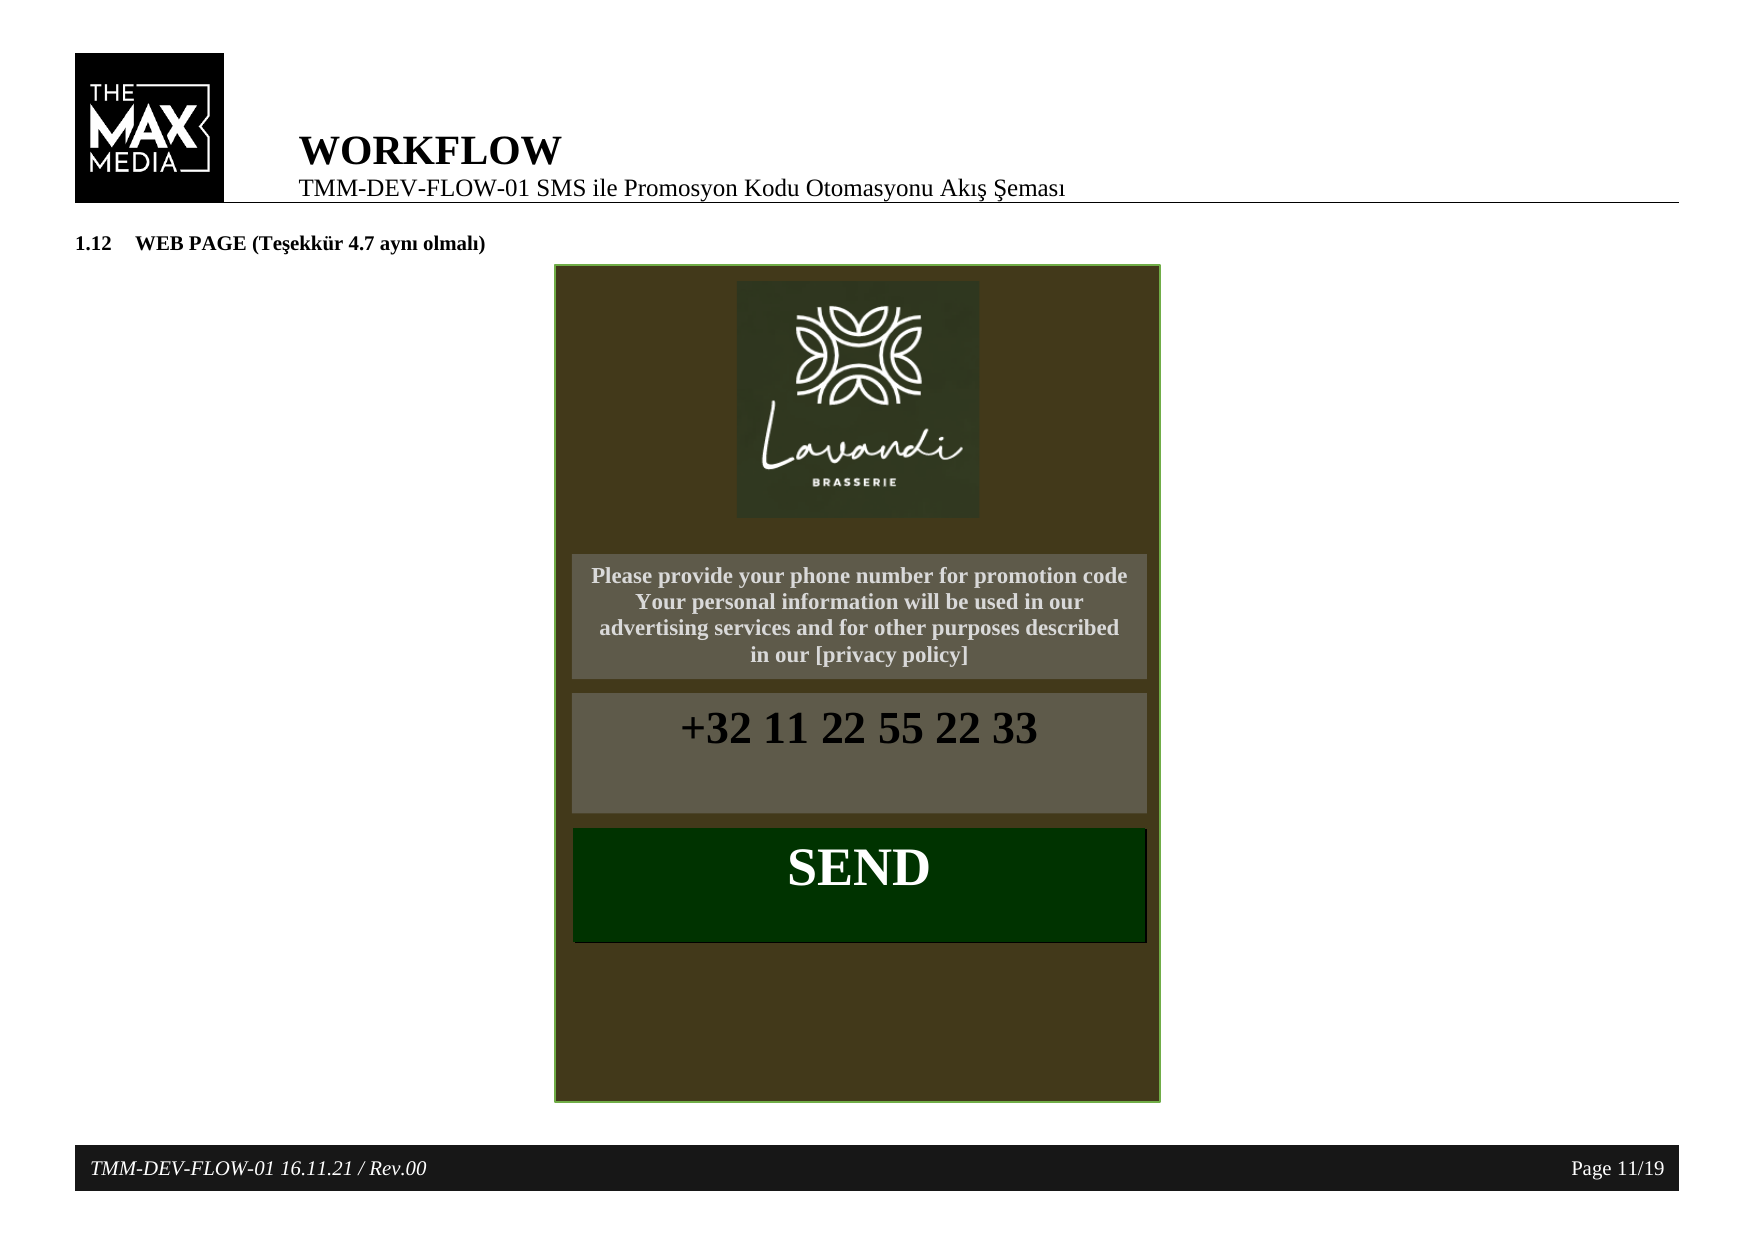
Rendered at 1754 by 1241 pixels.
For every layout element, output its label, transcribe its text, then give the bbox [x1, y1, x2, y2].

picture [75, 53, 224, 202]
picture [735, 281, 979, 516]
subtitle WEB PAGE (Teşekkür 4.7 aynı olmalı) [75, 230, 1679, 254]
